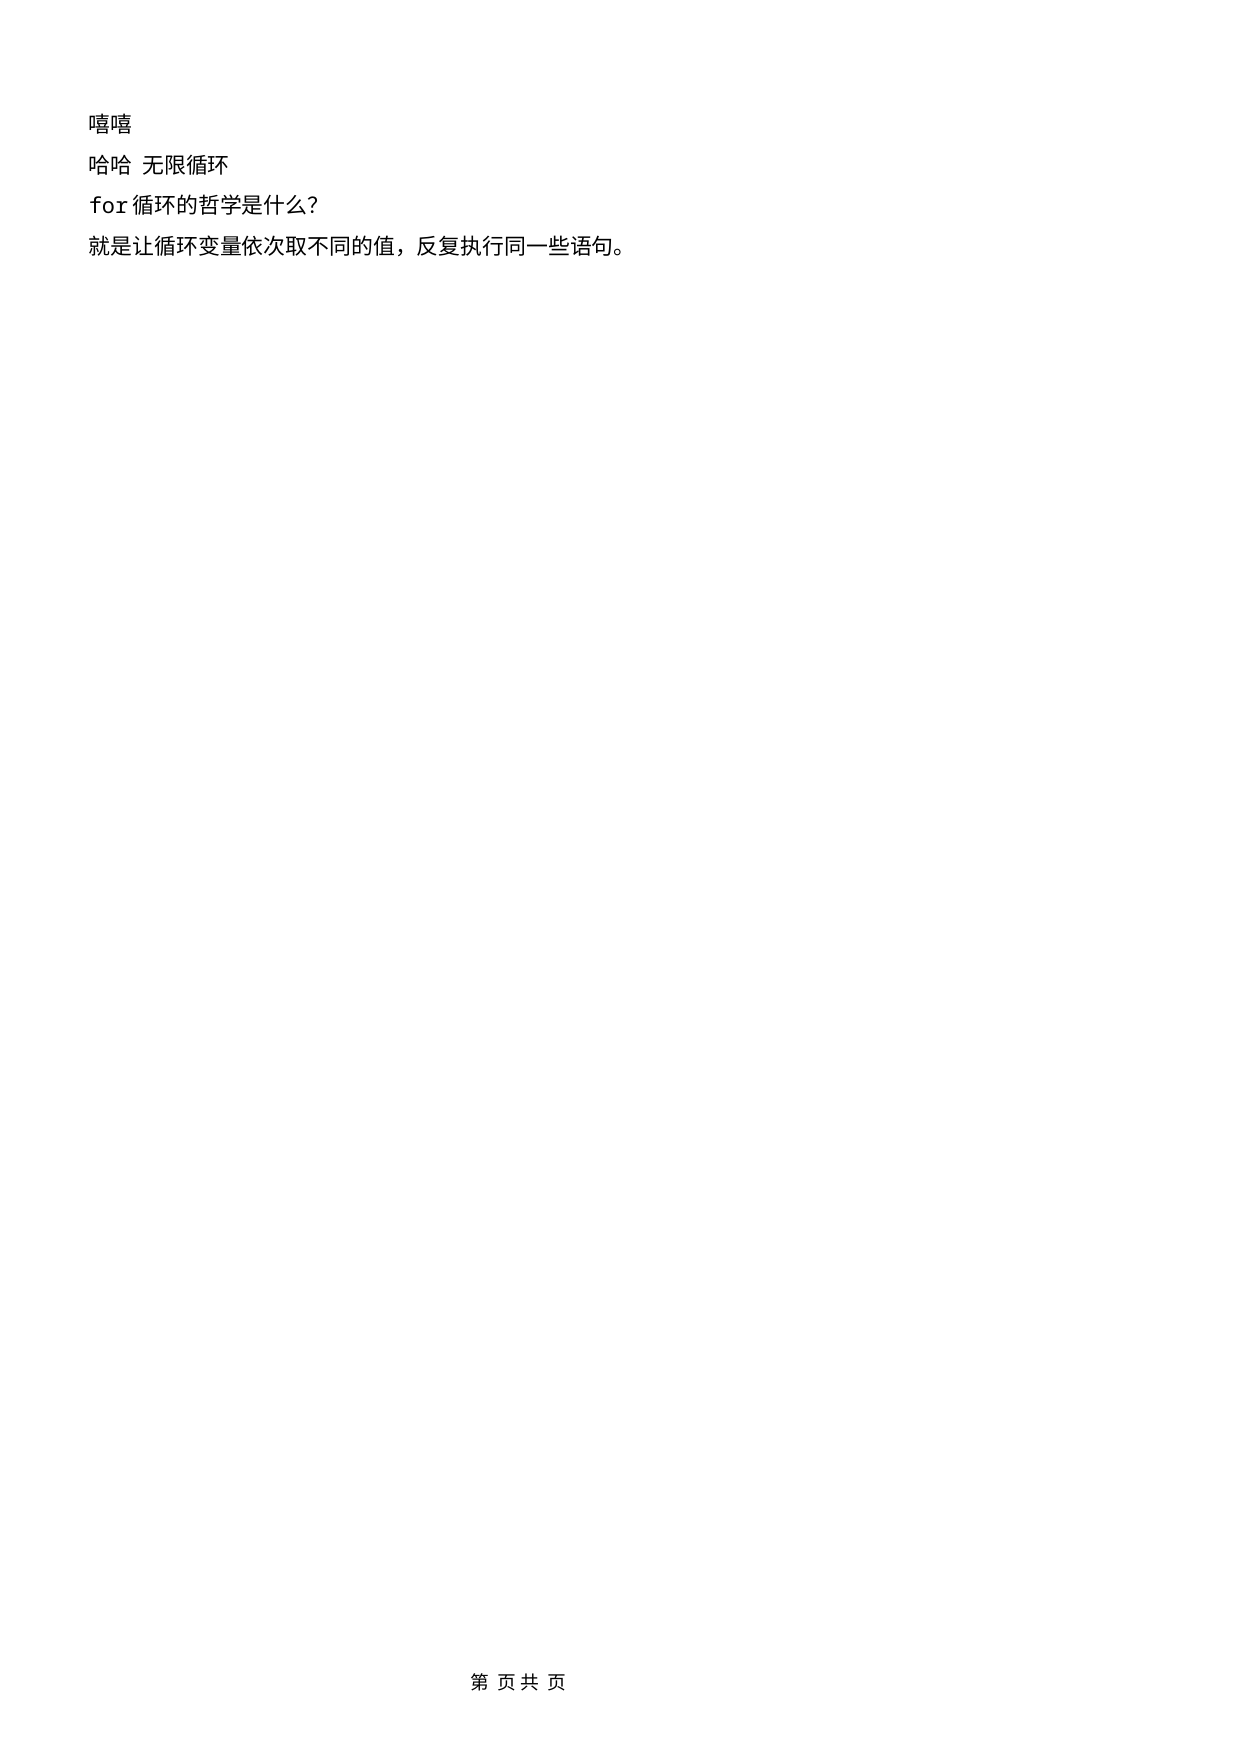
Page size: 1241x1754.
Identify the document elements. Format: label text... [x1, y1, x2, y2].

text 就是让循环变量依次取不同的值，反复执行同一些语句。 [88, 228, 1152, 261]
text for循环的哲学是什么？ [88, 188, 1152, 220]
text 嘻嘻 [88, 107, 1152, 139]
text 哈哈 无限循环 [88, 147, 1152, 180]
